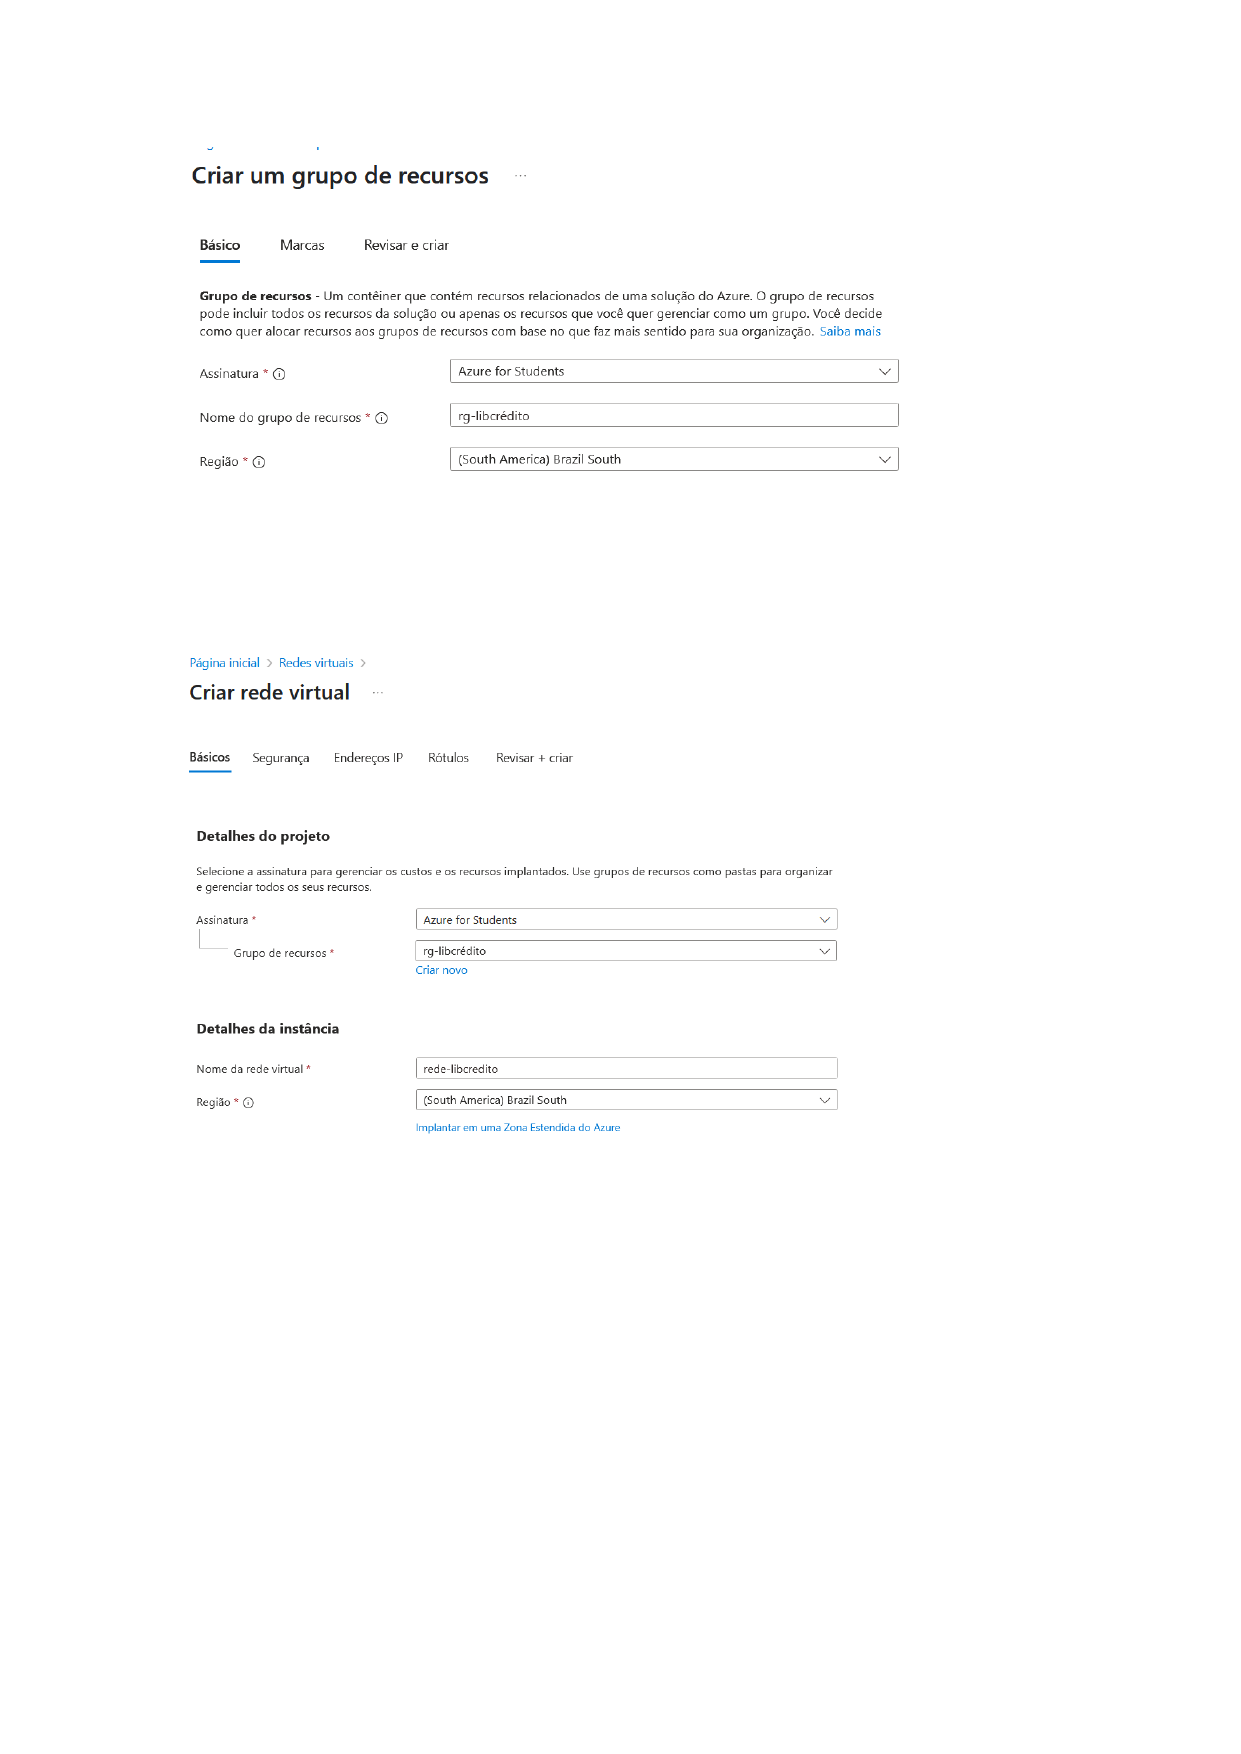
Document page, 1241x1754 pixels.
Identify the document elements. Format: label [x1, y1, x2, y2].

picture [177, 147, 1063, 584]
picture [177, 652, 1063, 1195]
